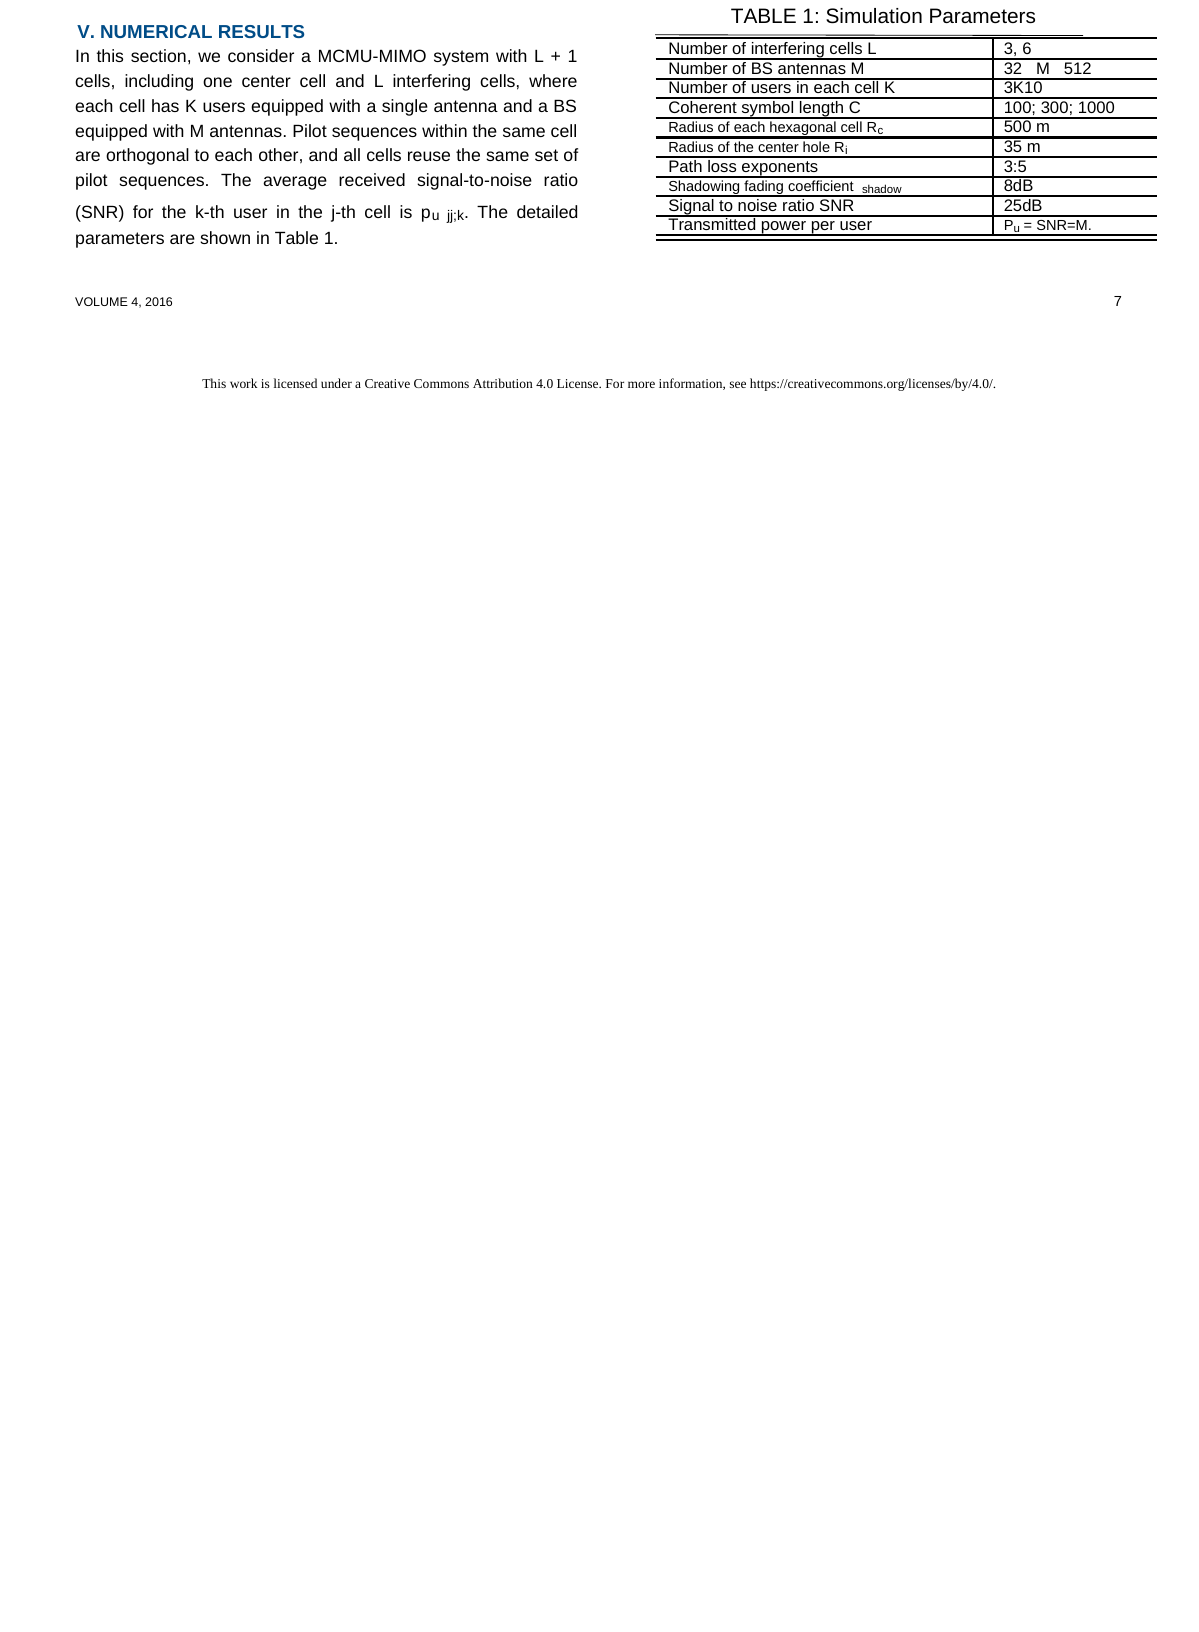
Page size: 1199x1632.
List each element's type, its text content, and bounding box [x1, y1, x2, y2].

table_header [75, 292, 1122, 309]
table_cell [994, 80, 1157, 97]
text TABLE 1: Simulation Parameters [731, 4, 1122, 28]
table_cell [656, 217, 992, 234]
text In this section, we consider a MCMU-MIMO system with L + 1 cells, including one center cell and L interfering cells, where each cell has K users equipped with a single antenna and a BS equipped with M antennas. Pilot sequences within the same cell are orthogonal to each other, and all cells reuse the same set of pilot sequences. The average received signal-to-noise ratio (SNR) for the k-th user in the j-th cell is pu jj;k. The detailed parameters are shown in Table 1. [75, 46, 578, 248]
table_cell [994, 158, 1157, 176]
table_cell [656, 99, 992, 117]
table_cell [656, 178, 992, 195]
text V. NUMERICAL RESULTS [77, 21, 578, 42]
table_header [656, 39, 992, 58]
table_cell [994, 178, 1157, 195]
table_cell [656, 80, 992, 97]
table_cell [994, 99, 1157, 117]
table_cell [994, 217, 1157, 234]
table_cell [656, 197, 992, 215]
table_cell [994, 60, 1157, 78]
text This work is licensed under a Creative Commons Attribution 4.0 License. For more information, see https://creativecommons.org/licenses/by/4.0/. [75, 376, 1124, 391]
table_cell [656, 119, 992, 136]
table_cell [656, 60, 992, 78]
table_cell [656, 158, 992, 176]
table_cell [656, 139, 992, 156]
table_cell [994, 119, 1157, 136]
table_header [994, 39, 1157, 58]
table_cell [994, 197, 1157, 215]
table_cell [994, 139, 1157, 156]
